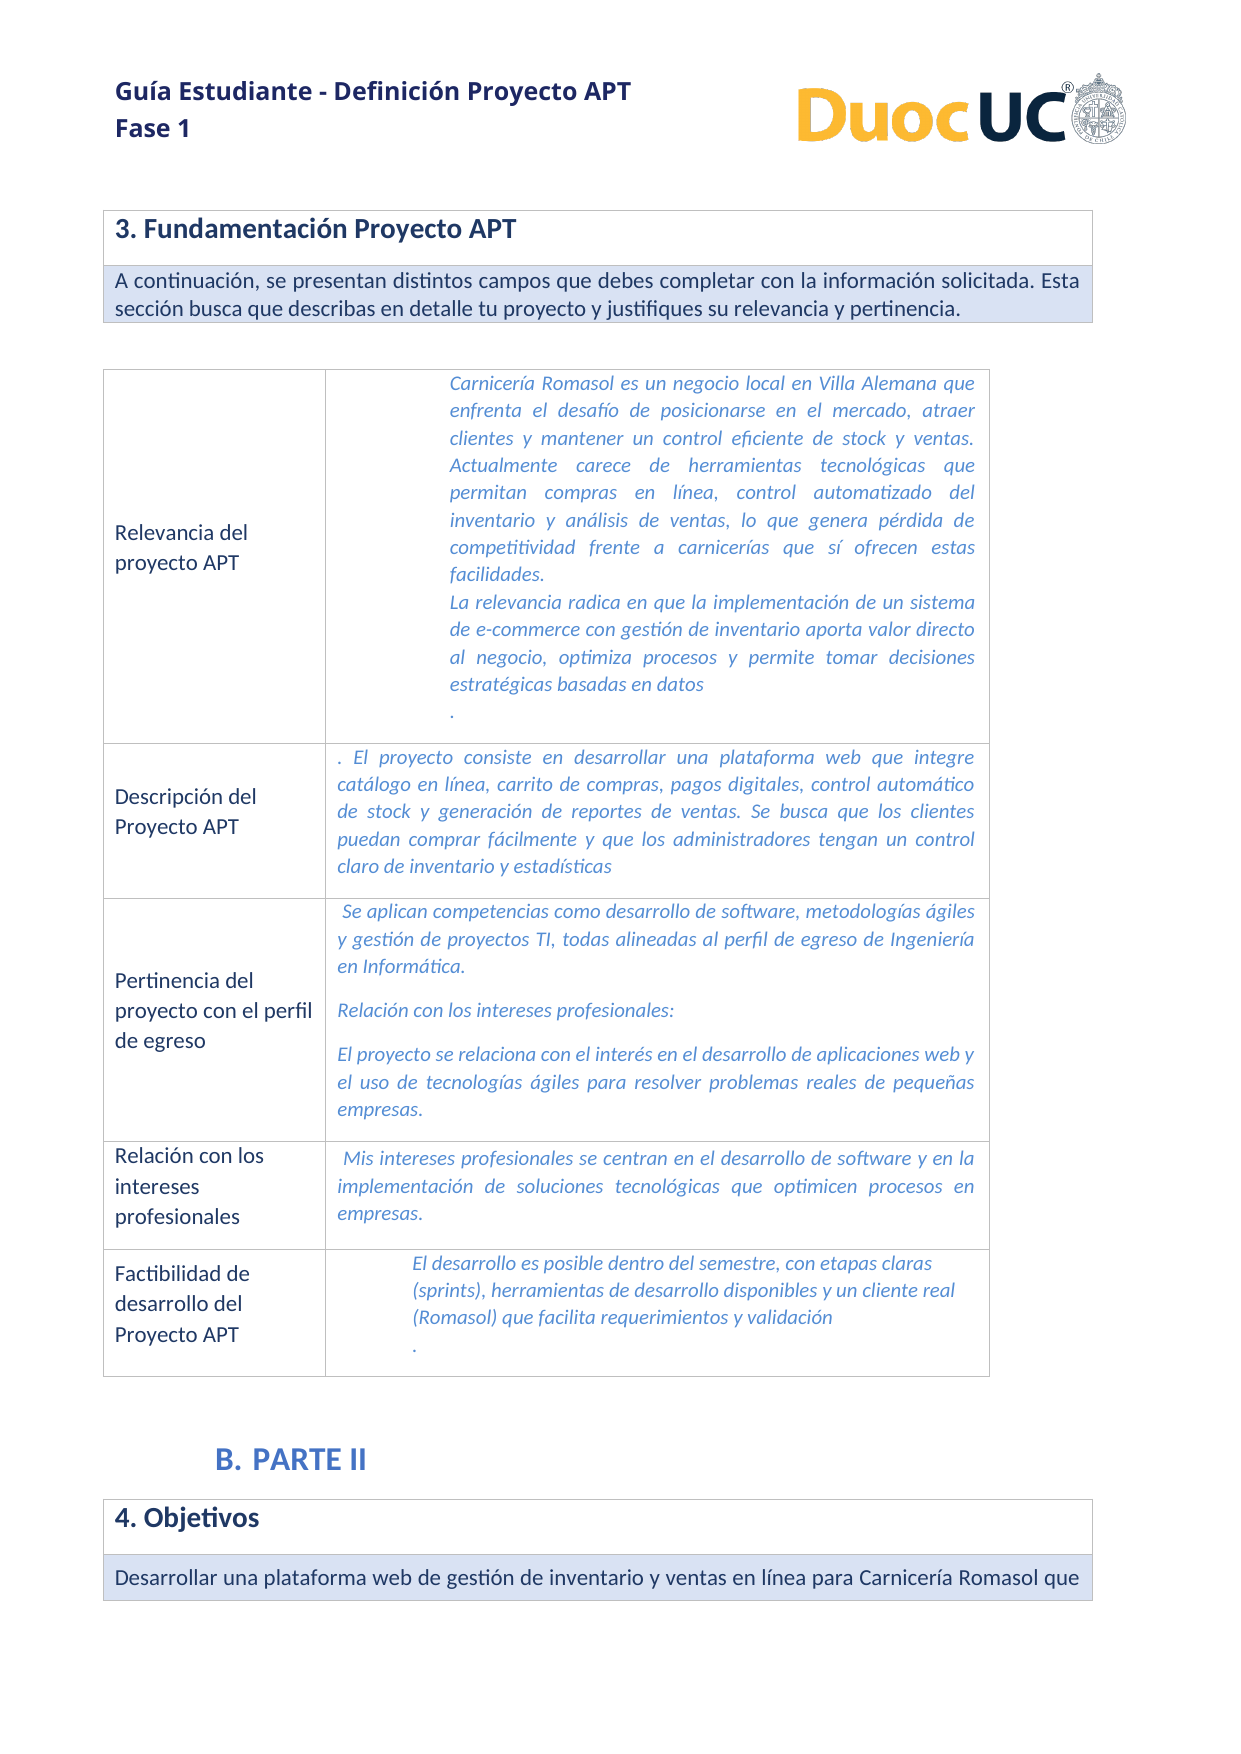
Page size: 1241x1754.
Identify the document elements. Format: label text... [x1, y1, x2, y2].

table_header Carnicería Romasol es un negocio local en Villa Alemana que enfrenta el desafío de posicionarse en el mercado, atraer clientes y mantener un control eficiente de stock y ventas. Actualmente carece de herramientas tecnológicas que permitan compras en línea, control automatizado del inventario y análisis de ventas, lo que genera pérdida de competitividad frente a carnicerías que sí ofrecen estas facilidades. La relevancia radica en que la implementación de un sistema de e-commerce con gestión de inventario aporta valor directo al negocio, optimiza procesos y permite tomar decisiones estratégicas basadas en datos . [326, 370, 989, 743]
table_cell Factibilidad de desarrollo del Proyecto APT [104, 1250, 325, 1376]
table_cell Relación con los intereses profesionales [104, 1142, 325, 1249]
table_header 4. Objetivos [104, 1500, 1092, 1554]
table_cell Pertinencia del proyecto con el perfil de egreso [104, 899, 325, 1141]
table_header Relevancia del proyecto APT [104, 370, 325, 743]
list PARTE II [215, 1438, 1063, 1478]
table_cell Mis intereses profesionales se centran en el desarrollo de software y en la implementación de soluciones tecnológicas que optimicen procesos en empresas. [326, 1142, 989, 1249]
table_cell Se aplican competencias como desarrollo de software, metodologías ágiles y gestión de proyectos TI, todas alineadas al perfil de egreso de Ingeniería en Informática. Relación con los intereses profesionales: El proyecto se relaciona con el interés en el desarrollo de aplicaciones web y el uso de tecnologías ágiles para resolver problemas reales de pequeñas empresas. [326, 899, 989, 1141]
table_cell . El proyecto consiste en desarrollar una plataforma web que integre catálogo en línea, carrito de compras, pagos digitales, control automático de stock y generación de reportes de ventas. Se busca que los clientes puedan comprar fácilmente y que los administradores tengan un control claro de inventario y estadísticas [326, 744, 989, 898]
table_cell Descripción del Proyecto APT [104, 744, 325, 898]
table_cell A continuación, se presentan distintos campos que debes completar con la información solicitada. Esta sección busca que describas en detalle tu proyecto y justifiques su relevancia y pertinencia. [104, 266, 1092, 322]
picture [798, 73, 1126, 144]
table_header 3. Fundamentación Proyecto APT [104, 211, 1092, 265]
table_cell El desarrollo es posible dentro del semestre, con etapas claras (sprints), herramientas de desarrollo disponibles y un cliente real (Romasol) que facilita requerimientos y validación . [326, 1250, 989, 1376]
